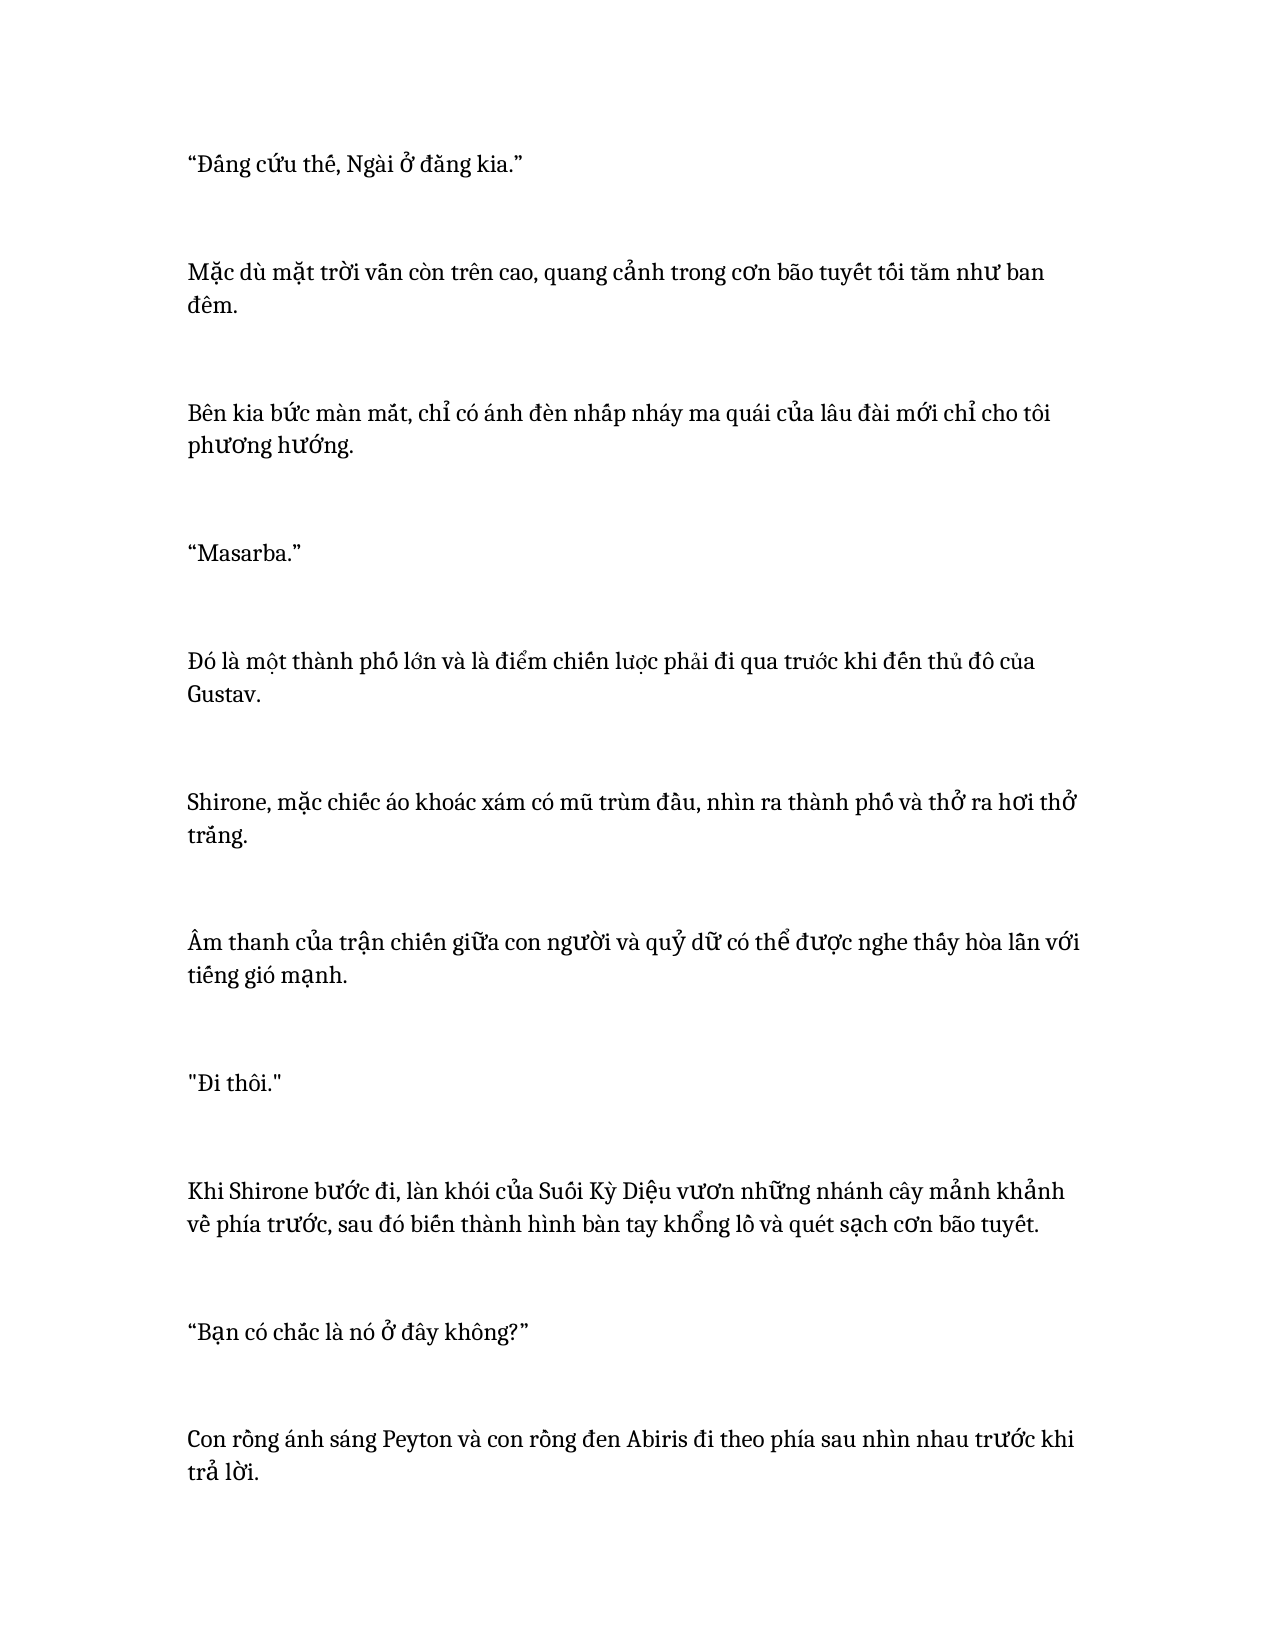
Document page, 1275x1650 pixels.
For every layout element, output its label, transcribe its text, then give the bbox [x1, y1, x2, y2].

text “Masarba.” [187, 539, 1087, 568]
text “Bạn có chắc là nó ở đây không?” [187, 1317, 1087, 1346]
text Khi Shirone bước đi, làn khói của Suối Kỳ Diệu vươn những nhánh cây mảnh khảnh về phía trước, sau đó biến thành hình bàn tay khổng lồ và quét sạch cơn bão tuyết. [187, 1177, 1087, 1238]
text Shirone, mặc chiếc áo khoác xám có mũ trùm đầu, nhìn ra thành phố và thở ra hơi thở trắng. [187, 788, 1087, 849]
text “Đấng cứu thế, Ngài ở đằng kia.” [187, 150, 1087, 179]
text "Đi thôi." [187, 1069, 1087, 1098]
text Con rồng ánh sáng Peyton và con rồng đen Abiris đi theo phía sau nhìn nhau trước khi trả lời. [187, 1425, 1087, 1487]
text Âm thanh của trận chiến giữa con người và quỷ dữ có thể được nghe thấy hòa lẫn với tiếng gió mạnh. [187, 928, 1087, 990]
text Đó là một thành phố lớn và là điểm chiến lược phải đi qua trước khi đến thủ đô của Gustav. [187, 647, 1087, 709]
text Bên kia bức màn mắt, chỉ có ánh đèn nhấp nháy ma quái của lâu đài mới chỉ cho tôi phương hướng. [187, 398, 1087, 460]
text Mặc dù mặt trời vẫn còn trên cao, quang cảnh trong cơn bão tuyết tối tăm như ban đêm. [187, 258, 1087, 319]
